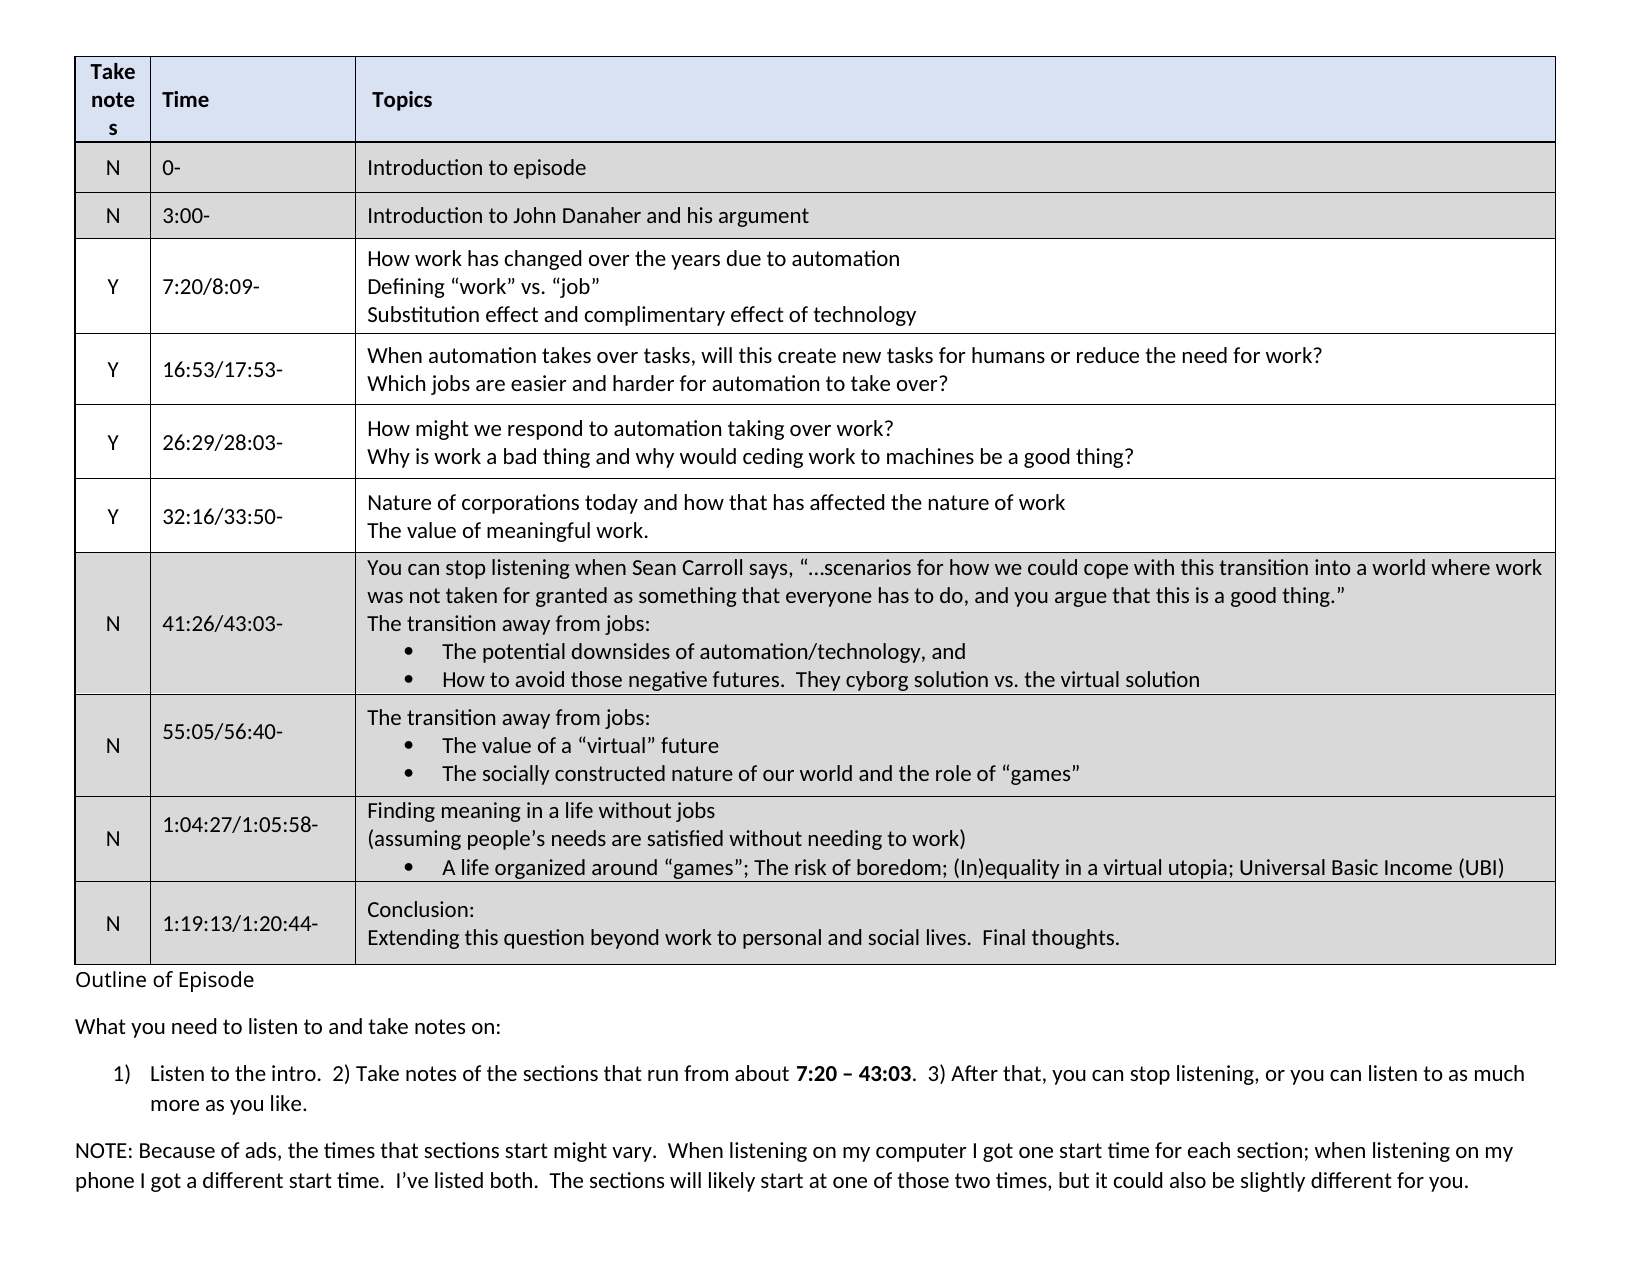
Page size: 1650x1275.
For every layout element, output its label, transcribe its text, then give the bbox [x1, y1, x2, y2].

table_cell N [76, 882, 150, 964]
table_cell 16:53/17:53- [151, 334, 355, 404]
table_header Take notes [76, 57, 150, 141]
table_cell N [76, 797, 150, 881]
table_cell Nature of corporations today and how that has affected the nature of work The value of meaningful work. [356, 479, 1555, 552]
table_cell 55:05/56:40- [151, 695, 355, 796]
table_cell 1:04:27/1:05:58- [151, 797, 355, 881]
table_cell N [76, 143, 150, 192]
table_header Time [151, 57, 355, 141]
table_cell 3:00- [151, 193, 355, 238]
table_cell Introduction to John Danaher and his argument [356, 193, 1555, 238]
table_cell 32:16/33:50- [151, 479, 355, 552]
table_cell N [76, 695, 150, 796]
table_cell How might we respond to automation taking over work? Why is work a bad thing and why would ceding work to machines be a good thing? [356, 405, 1555, 478]
table_cell You can stop listening when Sean Carroll says, “…scenarios for how we could cope with this transition into a world where work was not taken for granted as something that everyone has to do, and you argue that this is a good thing.” The transition away from jobs: The potential downsides of automation/technology, and How to avoid those negative futures. They cyborg solution vs. the virtual solution [356, 553, 1555, 693]
table_cell 26:29/28:03- [151, 405, 355, 478]
table_cell 41:26/43:03- [151, 553, 355, 693]
table_header Topics [356, 57, 1555, 141]
table_cell Y [76, 334, 150, 404]
table_cell Y [76, 405, 150, 478]
list Listen to the intro. 2) Take notes of the sections that run from about 7:20 – 43:03. 3) After that, you can stop listening, or you can listen to as much more as you like. [112, 1059, 1575, 1117]
text Outline of Episode [75, 965, 1575, 993]
table_cell Introduction to episode [356, 143, 1555, 192]
table_cell The transition away from jobs: The value of a “virtual” future The socially constructed nature of our world and the role of “games” [356, 695, 1555, 796]
table_cell When automation takes over tasks, will this create new tasks for humans or reduce the need for work? Which jobs are easier and harder for automation to take over? [356, 334, 1555, 404]
table_cell N [76, 553, 150, 693]
table_cell Conclusion: Extending this question beyond work to personal and social lives. Final thoughts. [356, 882, 1555, 964]
table_cell 7:20/8:09- [151, 239, 355, 333]
table_cell Y [76, 479, 150, 552]
table_cell Y [76, 239, 150, 333]
text NOTE: Because of ads, the times that sections start might vary. When listening on my computer I got one start time for each section; when listening on my phone I got a different start time. I’ve listed both. The sections will likely start at one of those two times, but it could also be slightly different for you. [75, 1136, 1575, 1194]
table_cell N [76, 193, 150, 238]
table_cell How work has changed over the years due to automation Defining “work” vs. “job” Substitution effect and complimentary effect of technology [356, 239, 1555, 333]
table_cell 1:19:13/1:20:44- [151, 882, 355, 964]
text What you need to listen to and take notes on: [75, 1012, 1575, 1040]
table_cell 0- [151, 143, 355, 192]
table_cell Finding meaning in a life without jobs (assuming people’s needs are satisfied without needing to work) A life organized around “games”; The risk of boredom; (In)equality in a virtual utopia; Universal Basic Income (UBI) [356, 797, 1555, 881]
